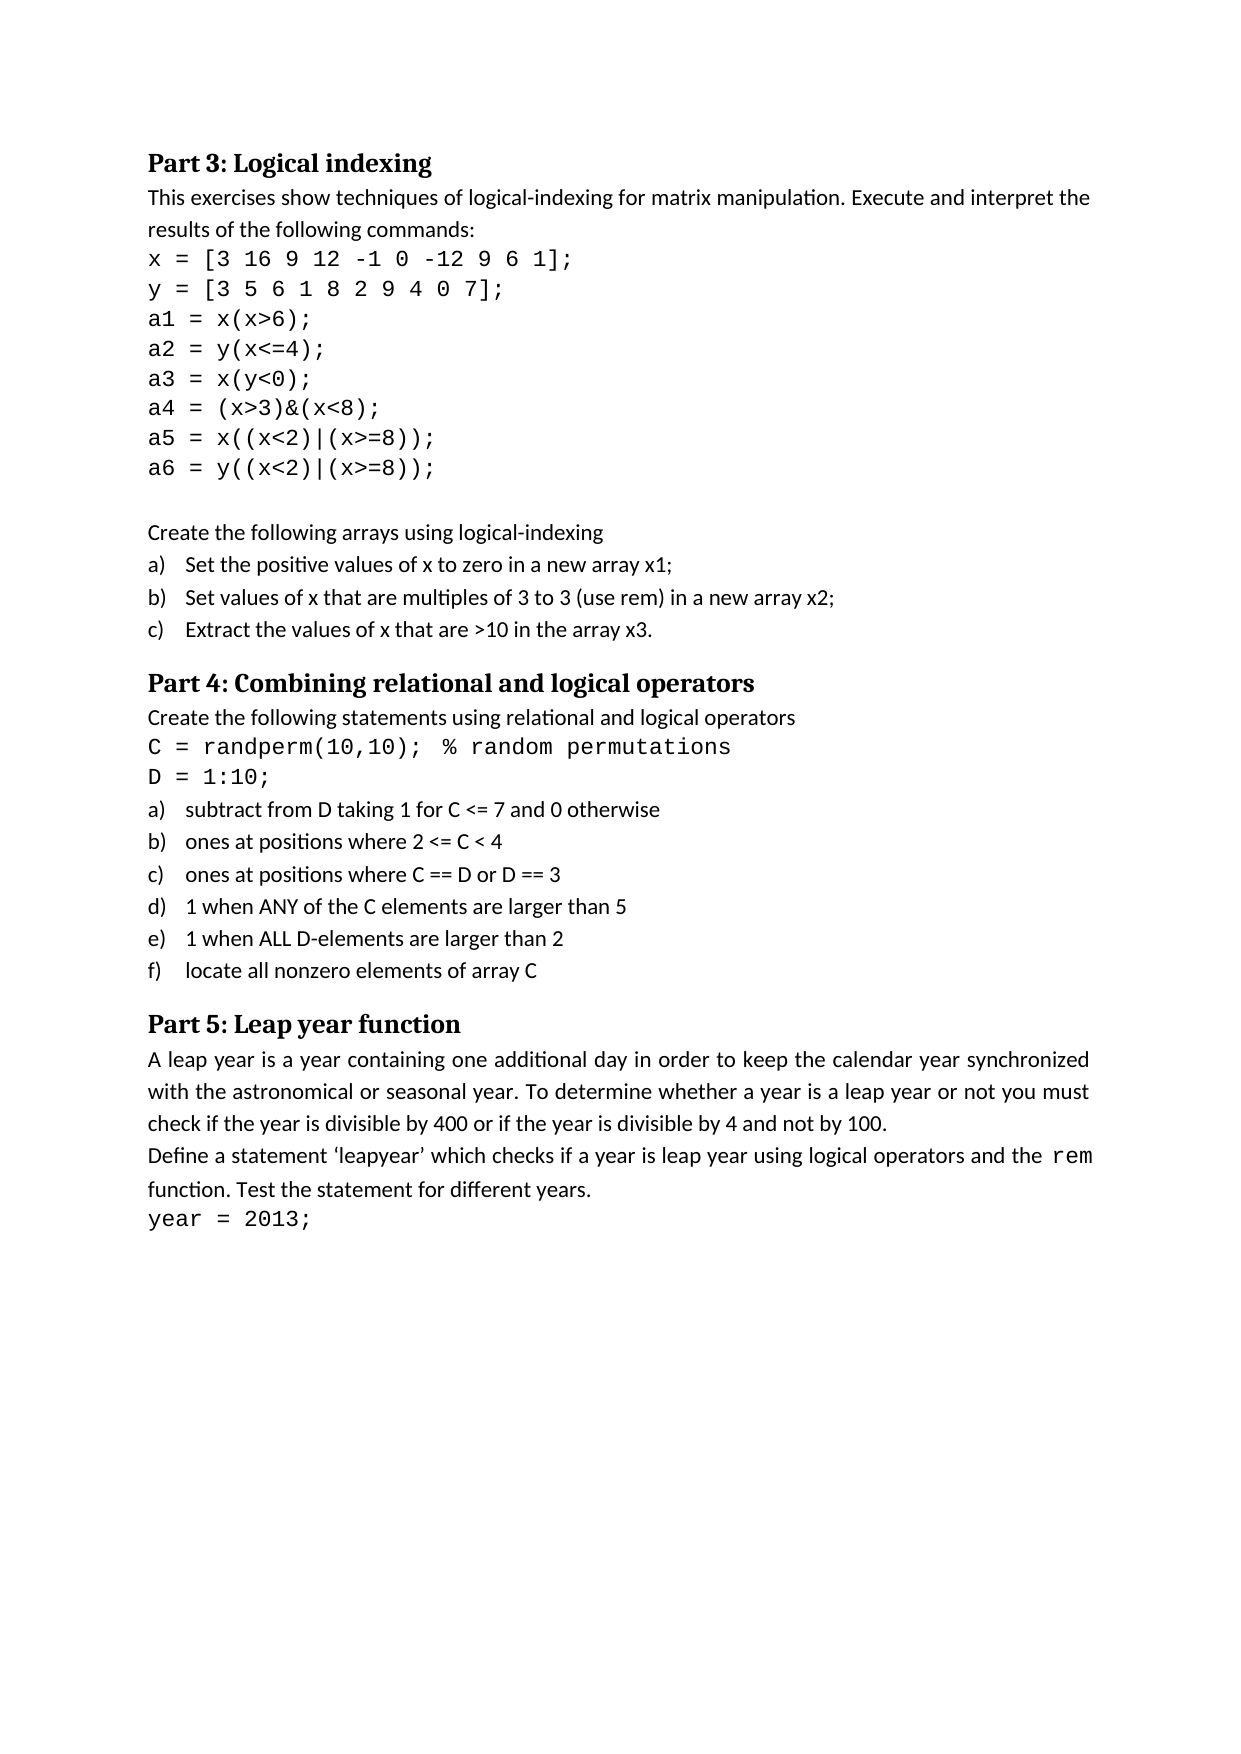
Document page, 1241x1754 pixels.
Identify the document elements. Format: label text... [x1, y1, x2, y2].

list ones at positions where 2 <= C < 4 [148, 827, 1093, 856]
text a2 = y(x<=4); [148, 337, 1093, 363]
text Create the following statements using relational and logical operators [148, 703, 1093, 732]
text a4 = (x>3)&(x<8); [148, 397, 1093, 423]
text Define a statement ‘leapyear’ which checks if a year is leap year using logical operators and the rem function. Test the statement for different years. [148, 1142, 1093, 1203]
list Set values of x that are multiples of 3 to 3 (use rem) in a new array x2; [148, 583, 1093, 611]
text A leap year is a year containing one additional day in order to keep the calendar year synchronized with the astronomical or seasonal year. To determine whether a year is a leap year or not you must check if the year is divisible by 400 or if the year is divisible by 4 and not by 100. [148, 1045, 1093, 1137]
list Set the positive values of x to zero in a new array x1; [148, 550, 1093, 578]
list Extract the values of x that are >10 in the array x3. [148, 615, 1093, 643]
text y = [3 5 6 1 8 2 9 4 0 7]; [148, 277, 1093, 303]
text Create the following arrays using logical-indexing [148, 518, 1093, 546]
text C = randperm(10,10); % random permutations [148, 736, 1093, 762]
list 1 when ALL D-elements are larger than 2 [148, 924, 1093, 952]
text a1 = x(x>6); [148, 307, 1093, 333]
text a6 = y((x<2)|(x>=8)); [148, 456, 1093, 482]
list subtract from D taking 1 for C <= 7 and 0 otherwise [148, 795, 1093, 823]
text D = 1:10; [148, 766, 1093, 791]
text year = 2013; [148, 1207, 1093, 1233]
text x = [3 16 9 12 -1 0 -12 9 6 1]; [148, 248, 1093, 274]
list ones at positions where C == D or D == 3 [148, 860, 1093, 888]
subtitle Part 5: Leap year function [148, 1009, 1093, 1040]
text a3 = x(y<0); [148, 367, 1093, 393]
subtitle Part 4: Combining relational and logical operators [148, 668, 1093, 699]
list locate all nonzero elements of array C [148, 956, 1093, 984]
list 1 when ANY of the C elements are larger than 5 [148, 892, 1093, 920]
subtitle Part 3: Logical indexing [148, 148, 1093, 179]
text a5 = x((x<2)|(x>=8)); [148, 426, 1093, 452]
text This exercises show techniques of logical-indexing for matrix manipulation. Execute and interpret the results of the following commands: [148, 183, 1093, 243]
